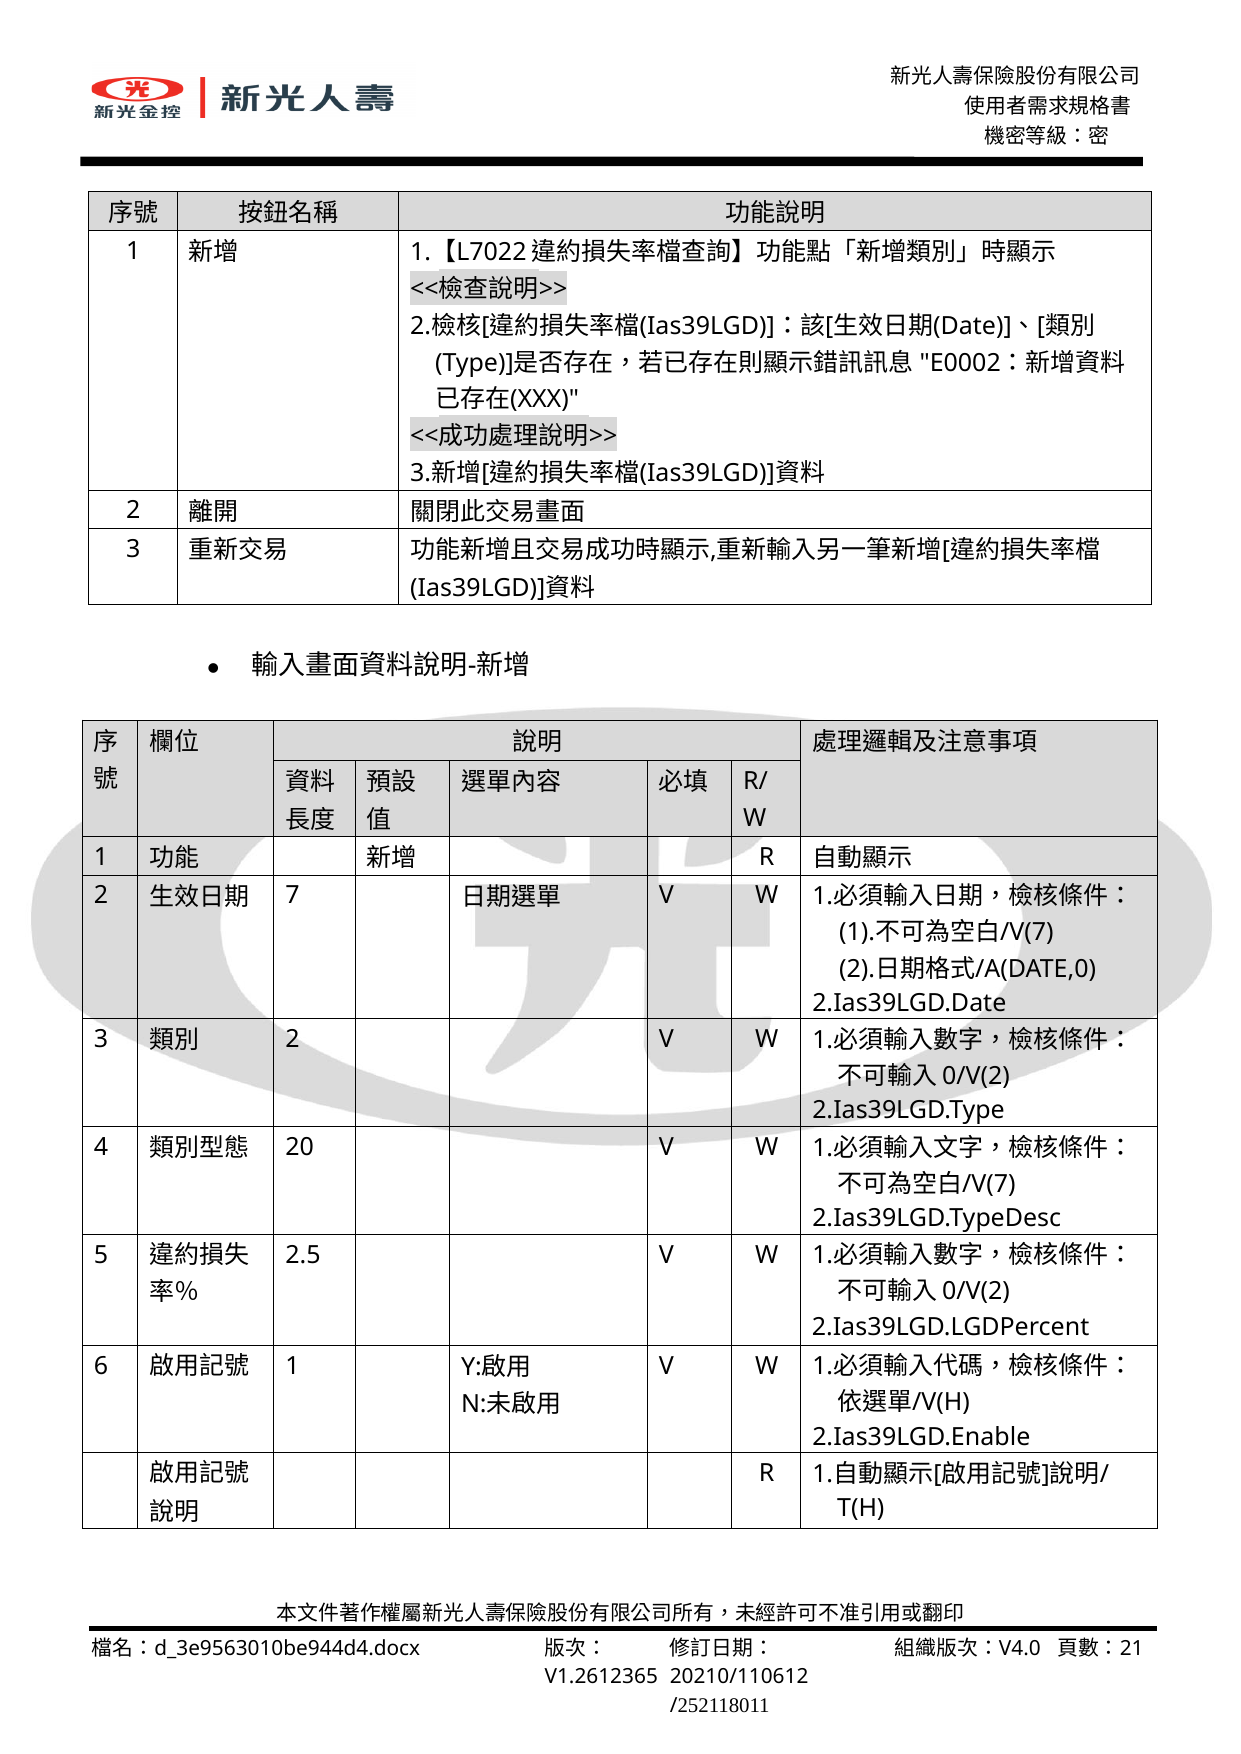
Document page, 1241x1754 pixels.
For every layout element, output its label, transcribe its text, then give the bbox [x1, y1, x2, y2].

table_cell 啟用記號說明 [138, 1453, 273, 1528]
table_header 按鈕名稱 [178, 192, 398, 230]
table_cell V [648, 1127, 731, 1233]
table_cell 1 [83, 837, 137, 874]
table_cell 新增 [356, 837, 449, 874]
table_cell V [648, 876, 731, 1018]
table_cell R [732, 837, 800, 874]
table_cell 類別 [138, 1019, 273, 1126]
table_cell W [732, 1346, 800, 1452]
table_cell 資料長度 [274, 761, 355, 836]
table_cell Y:啟用 N:未啟用 [450, 1346, 647, 1452]
table_cell 生效日期 [138, 876, 273, 1018]
table_header 序號 [89, 192, 177, 230]
table_cell 1.必須輸入文字，檢核條件：不可為空白/V(7) 2.Ias39LGD.TypeDesc [801, 1127, 1157, 1233]
list 輸入畫面資料說明-新增 [207, 643, 1152, 682]
table_cell V [648, 1235, 731, 1344]
table_cell [274, 837, 355, 874]
table_cell W [732, 876, 800, 1018]
table_cell [83, 1453, 137, 1528]
table_cell [356, 1346, 449, 1452]
table_cell 日期選單 [450, 876, 647, 1018]
table_cell W [732, 1127, 800, 1233]
table_cell [450, 1453, 647, 1528]
table_cell 2 [89, 491, 177, 528]
table_cell 1.【L7022違約損失率檔查詢】功能點「新增類別」時顯示 <<檢查說明>> 2.檢核[違約損失率檔(Ias39LGD)]：該[生效日期(Date)]、[類別(Type)]是否存在，若已存在則顯示錯訊訊息 "E0002：新增資料已存在(XXX)" <<成功處理說明>> 3.新增[違約損失率檔(Ias39LGD)]資料 [399, 231, 1151, 489]
table_cell [450, 1127, 647, 1233]
table_cell 1.必須輸入數字，檢核條件：不可輸入0/V(2) 2.Ias39LGD.LGDPercent [801, 1235, 1157, 1344]
table_cell W [732, 1235, 800, 1344]
table_cell 1.必須輸入數字，檢核條件：不可輸入0/V(2) 2.Ias39LGD.Type [801, 1019, 1157, 1126]
table_cell 7 [274, 876, 355, 1018]
table_cell 1.自動顯示[啟用記號]說明/T(H) [801, 1453, 1157, 1528]
picture [25, 699, 1215, 1152]
table_cell [450, 1019, 647, 1126]
table_cell 功能新增且交易成功時顯示,重新輸入另一筆新增[違約損失率檔(Ias39LGD)]資料 [399, 529, 1151, 604]
table_cell R [732, 1453, 800, 1528]
table_cell 3 [83, 1019, 137, 1126]
table_cell 20 [274, 1127, 355, 1233]
table_cell 選單內容 [450, 761, 647, 836]
table_cell V [648, 1346, 731, 1452]
table_cell 關閉此交易畫面 [399, 491, 1151, 528]
table_cell [356, 1019, 449, 1126]
table_cell [356, 1453, 449, 1528]
table_cell 3 [89, 529, 177, 604]
table_cell 必填 [648, 761, 731, 836]
table_cell [648, 837, 731, 874]
table_cell V [648, 1019, 731, 1126]
table_cell 6 [83, 1346, 137, 1452]
table_cell 自動顯示 [801, 837, 1157, 874]
table_cell 離開 [178, 491, 398, 528]
table_cell [450, 837, 647, 874]
table_cell 類別型態 [138, 1127, 273, 1233]
table_cell 1 [89, 231, 177, 489]
table_cell 2.5 [274, 1235, 355, 1344]
table_cell 功能 [138, 837, 273, 874]
table_cell 預設值 [356, 761, 449, 836]
picture [91, 61, 417, 118]
table_cell [356, 1127, 449, 1233]
table_cell 2 [83, 876, 137, 1018]
table_cell 1.必須輸入日期，檢核條件： (1).不可為空白/V(7) (2).日期格式/A(DATE,0) 2.Ias39LGD.Date [801, 876, 1157, 1018]
table_header 說明 [274, 721, 800, 760]
table_cell 啟用記號 [138, 1346, 273, 1452]
table_cell 2 [274, 1019, 355, 1126]
table_cell R/W [732, 761, 800, 836]
table_cell 1 [274, 1346, 355, 1452]
table_cell 1.必須輸入代碼，檢核條件：依選單/V(H) 2.Ias39LGD.Enable [801, 1346, 1157, 1452]
table_cell [356, 876, 449, 1018]
table_cell [356, 1235, 449, 1344]
table_cell 5 [83, 1235, 137, 1344]
table_cell 新增 [178, 231, 398, 489]
table_header 欄位 [138, 721, 273, 836]
table_cell 4 [83, 1127, 137, 1233]
table_header 處理邏輯及注意事項 [801, 721, 1157, 836]
table_cell [450, 1235, 647, 1344]
table_cell 違約損失率％ [138, 1235, 273, 1344]
table_cell [648, 1453, 731, 1528]
table_cell [274, 1453, 355, 1528]
table_header 序號 [83, 721, 137, 836]
table_cell 重新交易 [178, 529, 398, 604]
table_cell W [732, 1019, 800, 1126]
table_header 功能說明 [399, 192, 1151, 230]
